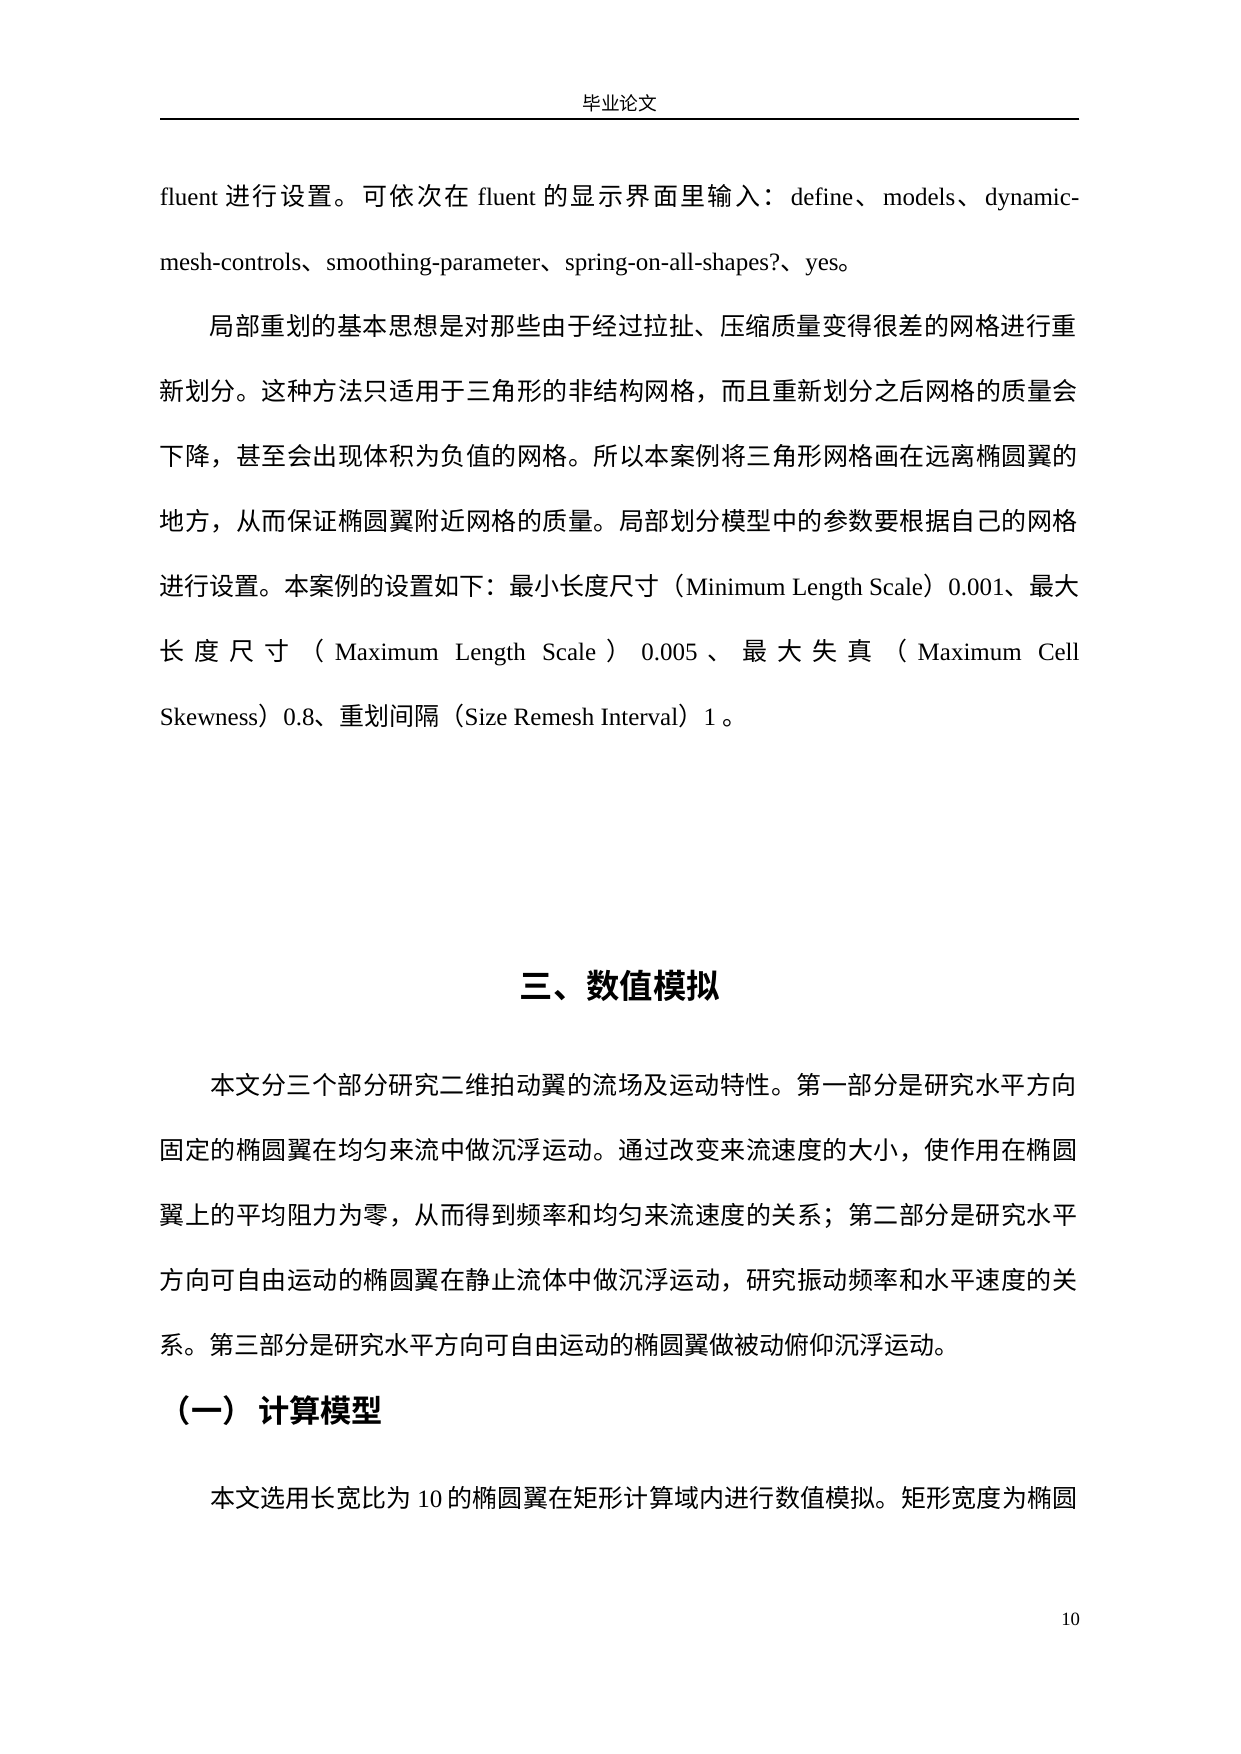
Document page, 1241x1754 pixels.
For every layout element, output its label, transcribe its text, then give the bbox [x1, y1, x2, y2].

subtitle 三、数值模拟 [159, 952, 1079, 1017]
text 本文分三个部分研究二维拍动翼的流场及运动特性。第一部分是研究水平方向固定的椭圆翼在均匀来流中做沉浮运动。通过改变来流速度的大小，使作用在椭圆翼上的平均阻力为零，从而得到频率和均匀来流速度的关系；第二部分是研究水平方向可自由运动的椭圆翼在静止流体中做沉浮运动，研究振动频率和水平速度的关系。第三部分是研究水平方向可自由运动的椭圆翼做被动俯仰沉浮运动。 [159, 1051, 1079, 1376]
text 局部重划的基本思想是对那些由于经过拉扯、压缩质量变得很差的网格进行重新划分。这种方法只适用于三角形的非结构网格，而且重新划分之后网格的质量会下降，甚至会出现体积为负值的网格。所以本案例将三角形网格画在远离椭圆翼的地方，从而保证椭圆翼附近网格的质量。局部划分模型中的参数要根据自己的网格进行设置。本案例的设置如下：最小长度尺寸（Minimum Length Scale）0.001、最大长度尺寸（Maximum Length Scale）0.005、最大失真（Maximum Cell Skewness）0.8、重划间隔（Size Remesh Interval）1 。 [159, 292, 1079, 747]
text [159, 1464, 1079, 1529]
subtitle 计算模型 [159, 1376, 1079, 1441]
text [159, 162, 1079, 292]
